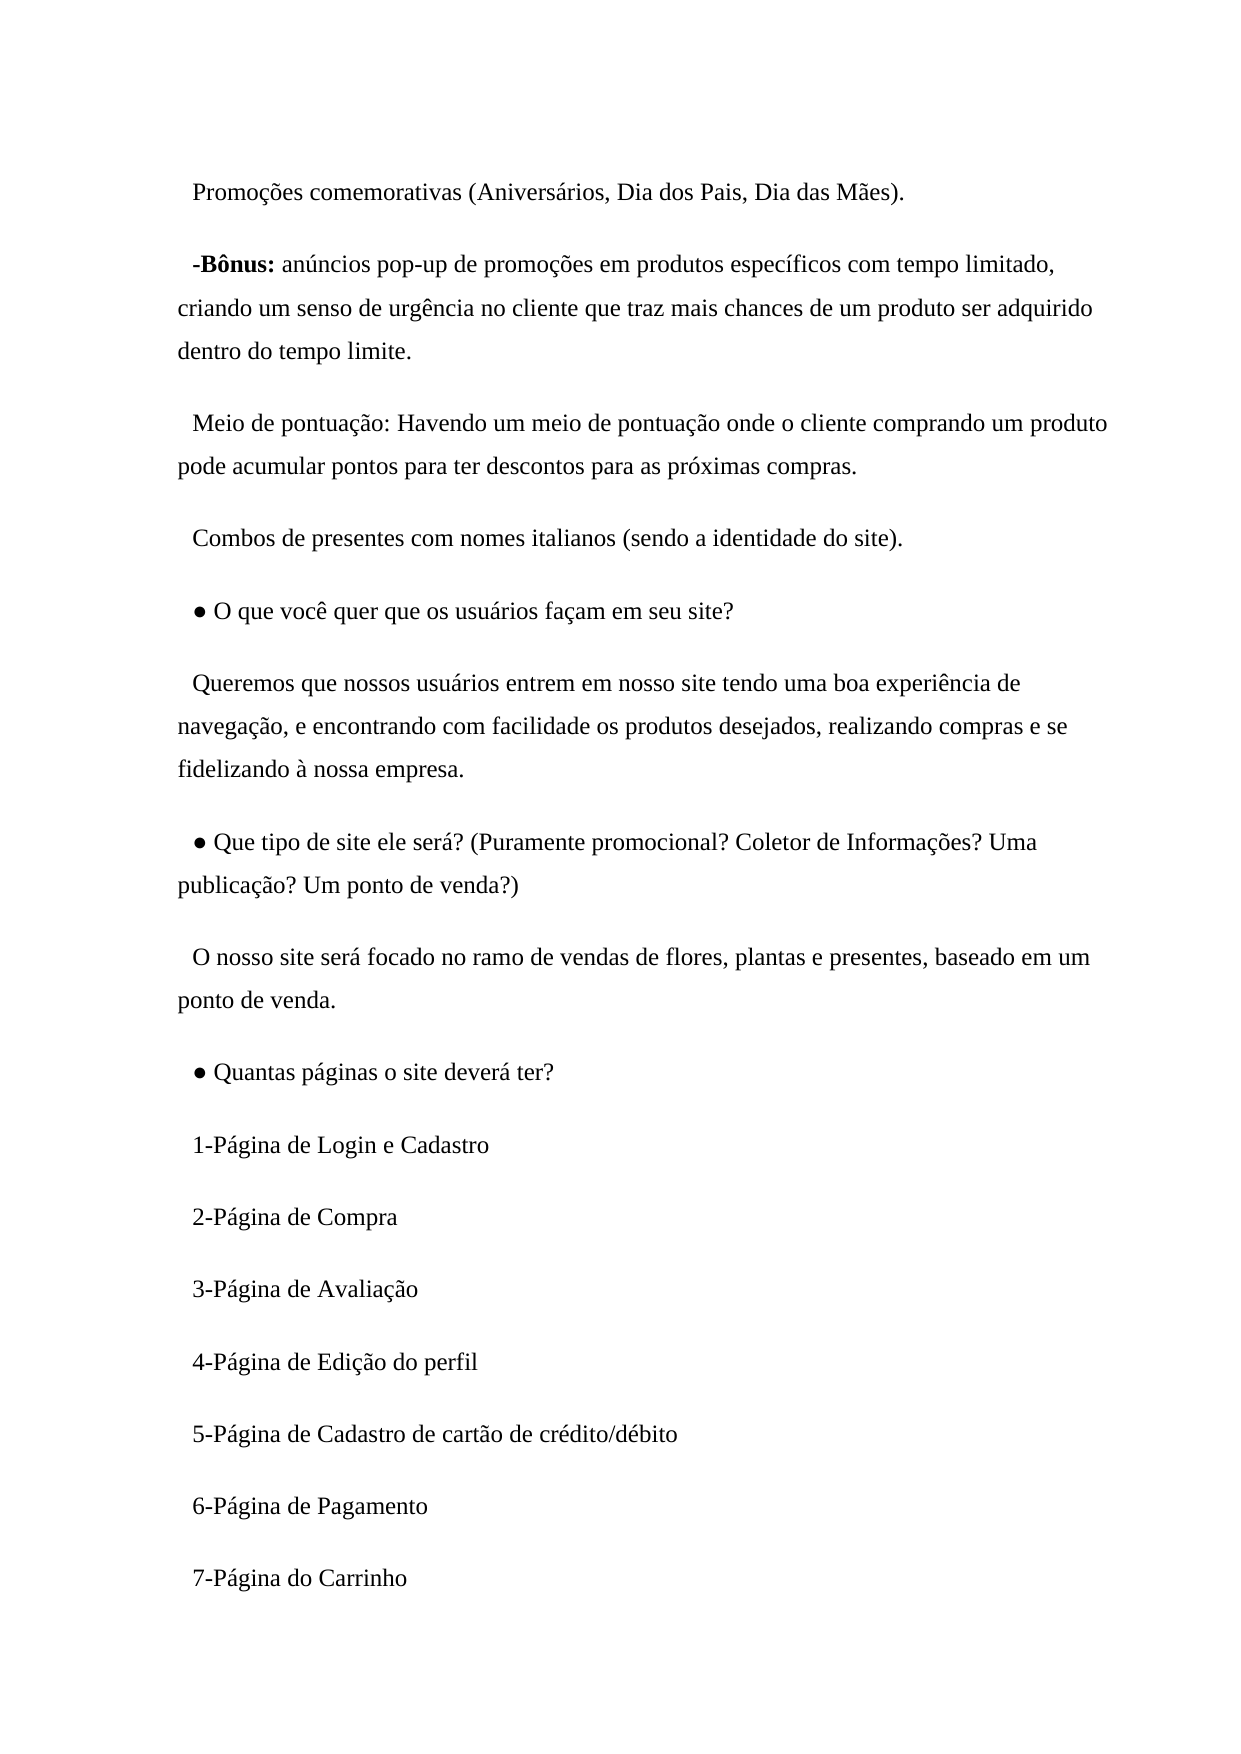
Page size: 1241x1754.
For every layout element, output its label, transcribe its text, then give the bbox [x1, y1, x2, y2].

text ● Que tipo de site ele será? (Puramente promocional? Coletor de Informações? Uma publicação? Um ponto de venda?) [177, 827, 1122, 898]
text 3-Página de Avaliação [177, 1274, 1122, 1303]
text 1-Página de Login e Cadastro [177, 1130, 1122, 1158]
text 6-Página de Pagamento [177, 1491, 1122, 1520]
text 4-Página de Edição do perfil [177, 1347, 1122, 1375]
text 5-Página de Cadastro de cartão de crédito/débito [177, 1419, 1122, 1448]
text Queremos que nossos usuários entrem em nosso site tendo uma boa experiência de navegação, e encontrando com facilidade os produtos desejados, realizando compras e se fidelizando à nossa empresa. [177, 668, 1122, 783]
text -Bônus: anúncios pop-up de promoções em produtos específicos com tempo limitado, criando um senso de urgência no cliente que traz mais chances de um produto ser adquirido dentro do tempo limite. [177, 249, 1122, 364]
text O nosso site será focado no ramo de vendas de flores, plantas e presentes, baseado em um ponto de venda. [177, 942, 1122, 1014]
text ● O que você quer que os usuários façam em seu site? [177, 596, 1122, 624]
text 2-Página de Compra [177, 1202, 1122, 1231]
text Meio de pontuação: Havendo um meio de pontuação onde o cliente comprando um produto pode acumular pontos para ter descontos para as próximas compras. [177, 408, 1122, 480]
text ● Quantas páginas o site deverá ter? [177, 1057, 1122, 1086]
text Promoções comemorativas (Aniversários, Dia dos Pais, Dia das Mães). [177, 177, 1122, 206]
text 7-Página do Carrinho [177, 1563, 1122, 1592]
text Combos de presentes com nomes italianos (sendo a identidade do site). [177, 523, 1122, 552]
